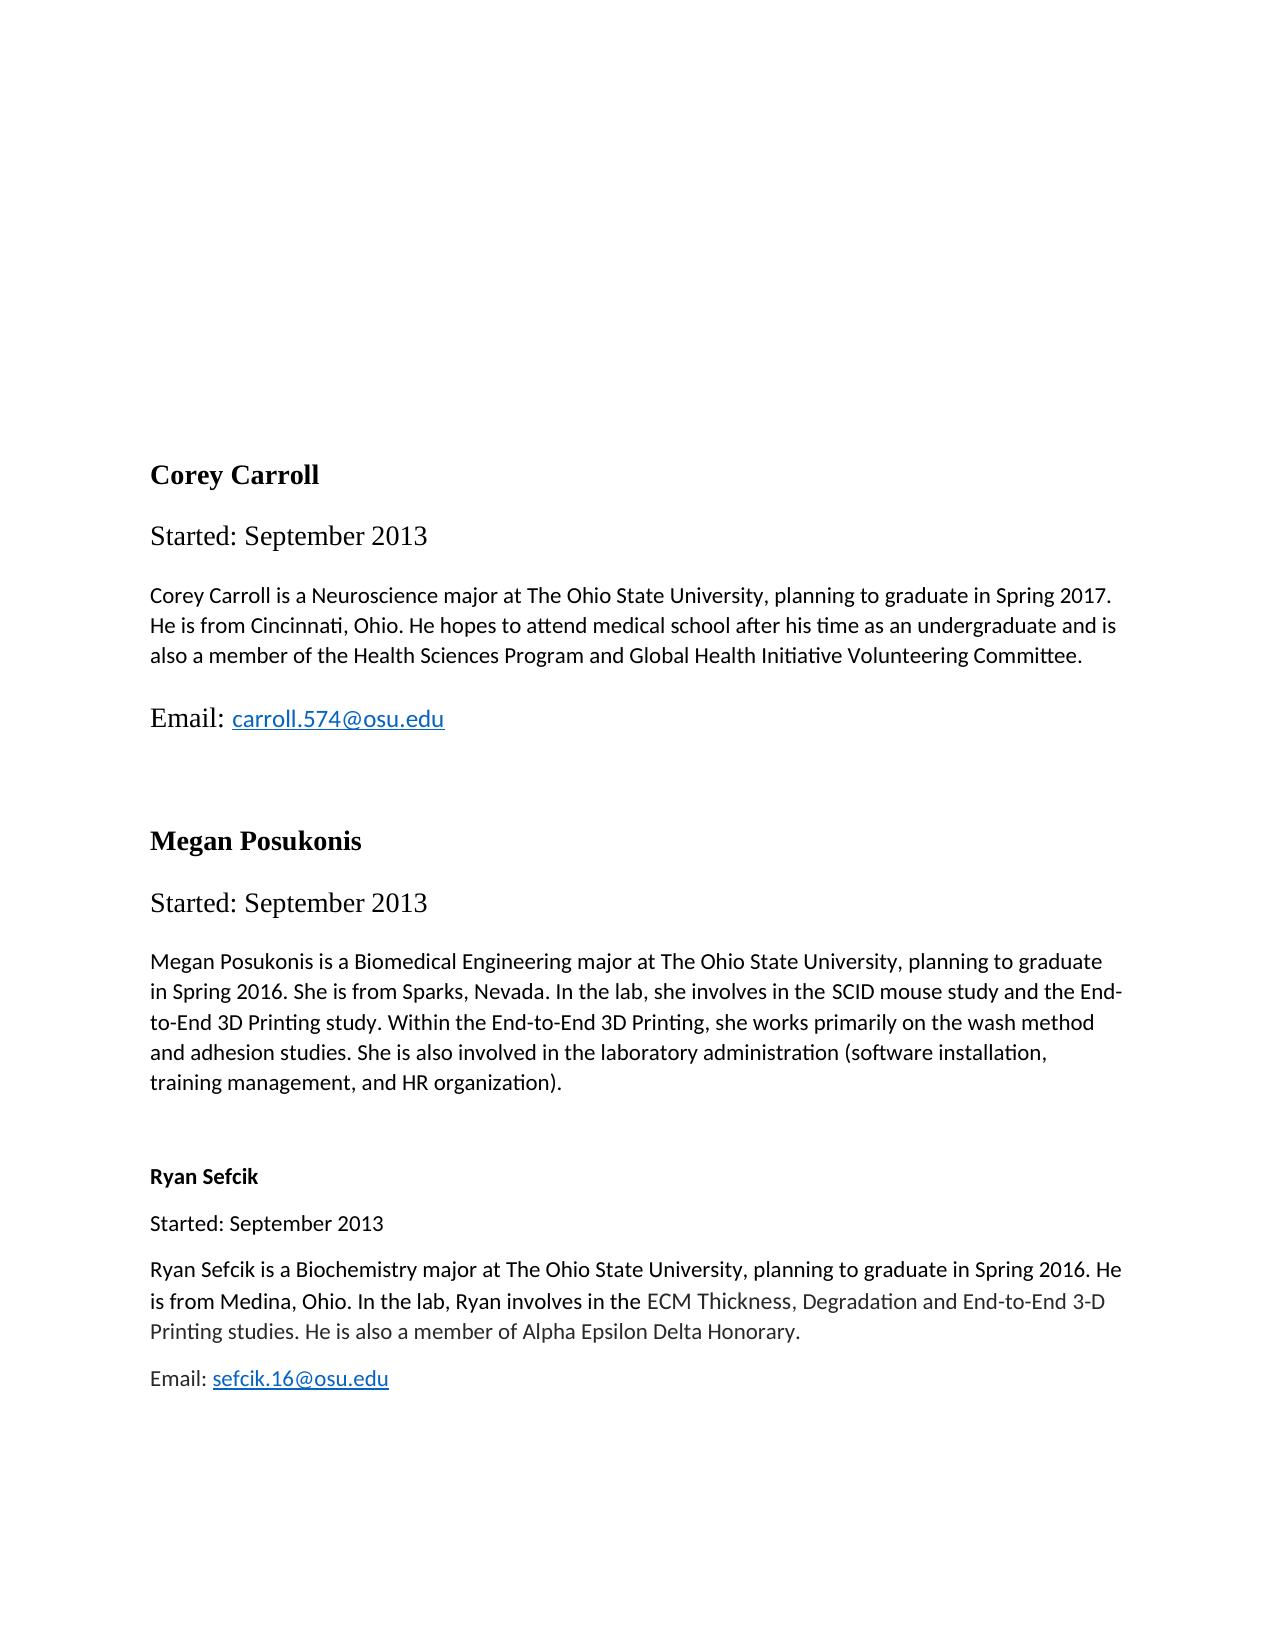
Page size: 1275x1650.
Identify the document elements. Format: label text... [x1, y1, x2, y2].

text Corey Carroll [150, 458, 1125, 490]
text Email: carroll.574@osu.edu [150, 701, 1125, 733]
text Started: September 2013 [150, 519, 1125, 552]
text Megan Posukonis [150, 824, 1125, 856]
text Ryan Sefcik [150, 1162, 1125, 1190]
text Email: sefcik.16@osu.edu [150, 1364, 1125, 1392]
text Started: September 2013 [150, 1209, 1125, 1237]
text Corey Carroll is a Neuroscience major at The Ohio State University, planning to graduate in Spring 2017. He is from Cincinnati, Ohio. He hopes to attend medical school after his time as an undergraduate and is also a member of the Health Sciences Program and Global Health Initiative Volunteering Committee. [150, 581, 1125, 669]
text Megan Posukonis is a Biomedical Engineering major at The Ohio State University, planning to graduate in Spring 2016. She is from Sparks, Nevada. In the lab, she involves in the SCID mouse study and the End-to-End 3D Printing study. Within the End-to-End 3D Printing, she works primarily on the wash method and adhesion studies. She is also involved in the laboratory administration (software installation, training management, and HR organization). [150, 947, 1125, 1096]
text Started: September 2013 [150, 886, 1125, 918]
text Ryan Sefcik is a Biochemistry major at The Ohio State University, planning to graduate in Spring 2016. He is from Medina, Ohio. In the lab, Ryan involves in the ECM Thickness, Degradation and End-to-End 3-D Printing studies. He is also a member of Alpha Epsilon Delta Honorary. [150, 1256, 1125, 1345]
